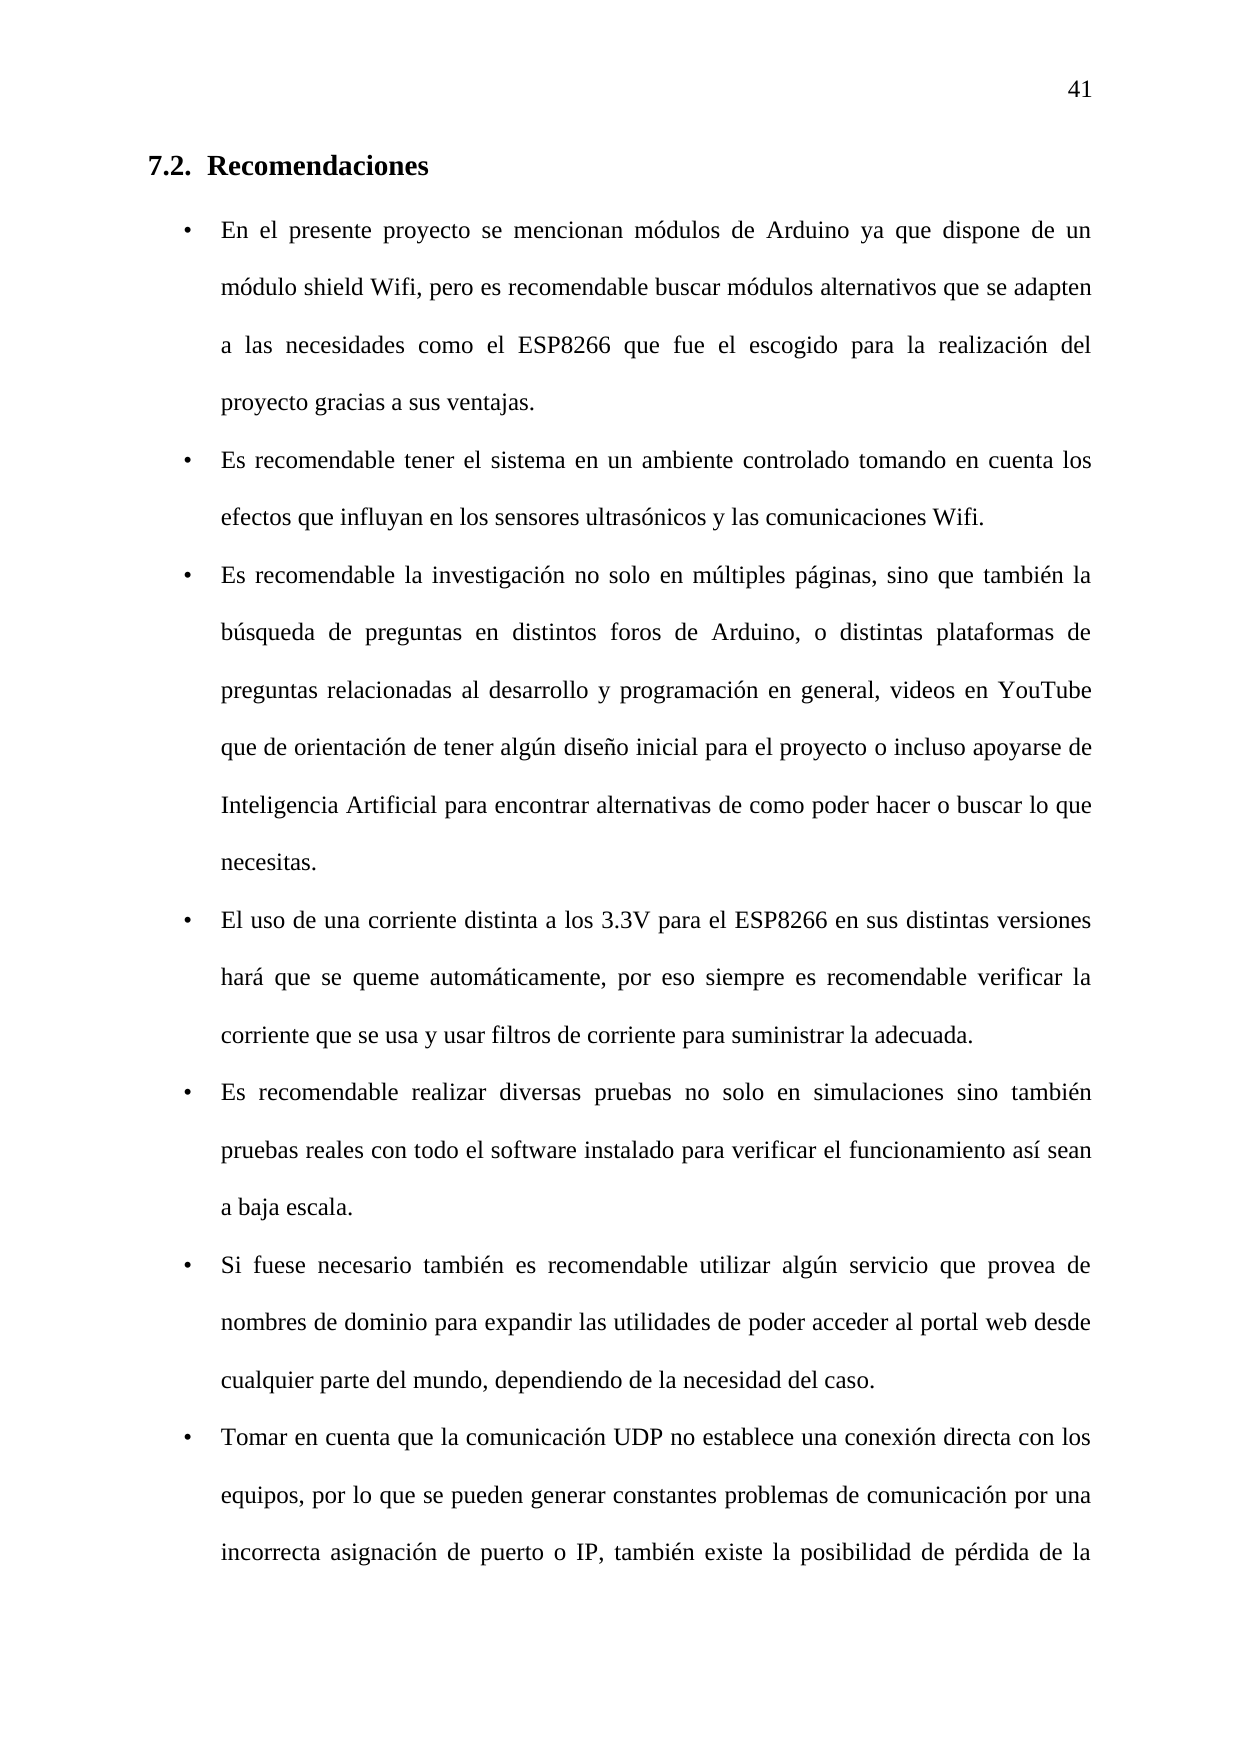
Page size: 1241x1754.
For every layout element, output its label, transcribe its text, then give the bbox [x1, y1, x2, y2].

subtitle Recomendaciones [148, 148, 1092, 181]
list Es recomendable tener el sistema en un ambiente controlado tomando en cuenta los efectos que influyan en los sensores ultrasónicos y las comunicaciones Wifi. [183, 445, 1092, 531]
list Si fuese necesario también es recomendable utilizar algún servicio que provea de nombres de dominio para expandir las utilidades de poder acceder al portal web desde cualquier parte del mundo, dependiendo de la necesidad del caso. [183, 1250, 1092, 1393]
list Es recomendable realizar diversas pruebas no solo en simulaciones sino también pruebas reales con todo el software instalado para verificar el funcionamiento así sean a baja escala. [183, 1077, 1092, 1221]
list El uso de una corriente distinta a los 3.3V para el ESP8266 en sus distintas versiones hará que se queme automáticamente, por eso siempre es recomendable verificar la corriente que se usa y usar filtros de corriente para suministrar la adecuada. [183, 905, 1092, 1048]
list En el presente proyecto se mencionan módulos de Arduino ya que dispone de un módulo shield Wifi, pero es recomendable buscar módulos alternativos que se adapten a las necesidades como el ESP8266 que fue el escogido para la realización del proyecto gracias a sus ventajas. [183, 215, 1092, 416]
list Es recomendable la investigación no solo en múltiples páginas, sino que también la búsqueda de preguntas en distintos foros de Arduino, o distintas plataformas de preguntas relacionadas al desarrollo y programación en general, videos en YouTube que de orientación de tener algún diseño inicial para el proyecto o incluso apoyarse de Inteligencia Artificial para encontrar alternativas de como poder hacer o buscar lo que necesitas. [183, 560, 1092, 876]
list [183, 1422, 1092, 1566]
